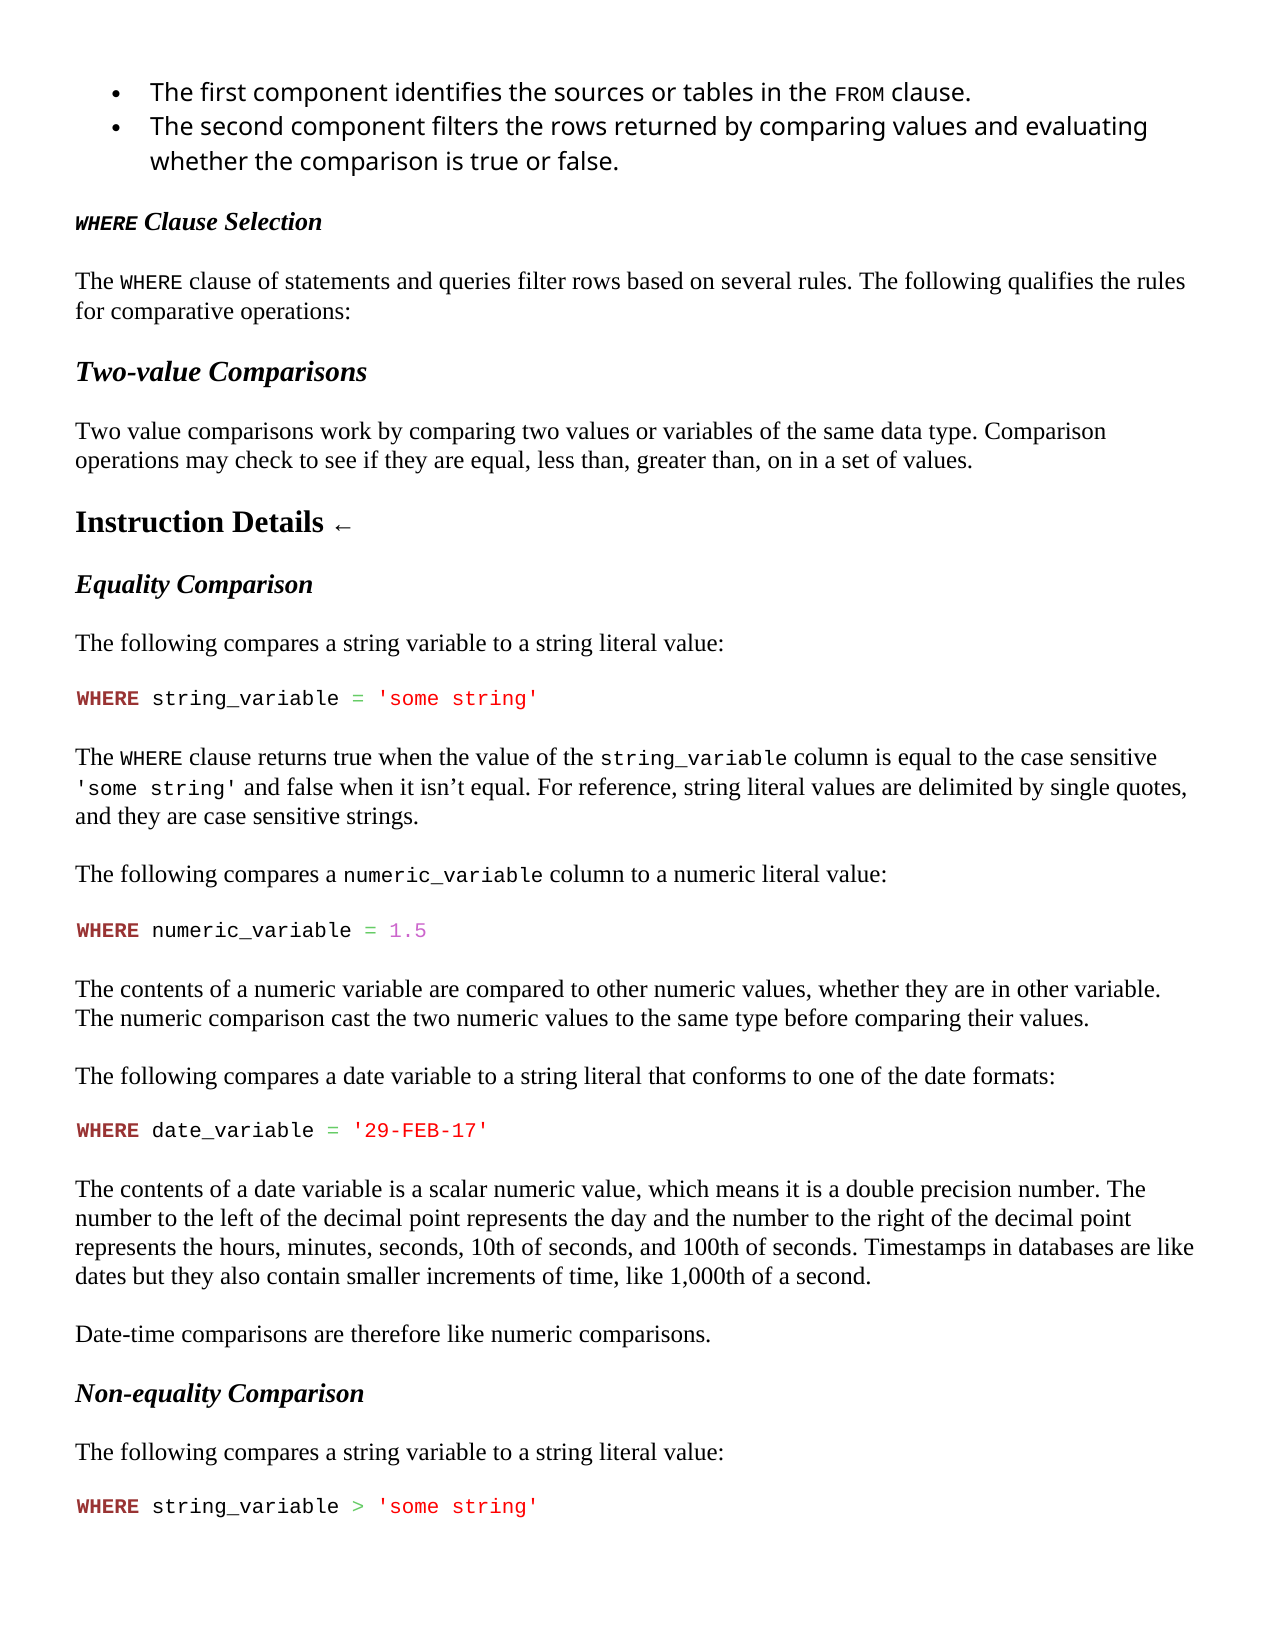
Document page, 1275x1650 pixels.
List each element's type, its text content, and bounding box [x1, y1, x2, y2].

text Date-time comparisons are therefore like numeric comparisons. [75, 1319, 1200, 1347]
text Non-equality Comparison [75, 1377, 1200, 1408]
text The contents of a date variable is a scalar numeric value, which means it is a double precision number. The number to the left of the decimal point represents the day and the number to the right of the decimal point represents the hours, minutes, seconds, 10th of seconds, and 100th of seconds. Timestamps in databases are like dates but they also contain smaller increments of time, like 1,000th of a second. [75, 1174, 1200, 1289]
table_header WHERE date_variable = '29-FEB-17' [75, 1119, 497, 1145]
text The contents of a numeric variable are compared to other numeric values, whether they are in other variable. The numeric comparison cast the two numeric values to the same type before comparing their values. [75, 974, 1200, 1032]
table_header WHERE string_variable = 'some string' [75, 686, 547, 713]
text The following compares a string variable to a string literal value: [75, 628, 1200, 657]
text WHERE Clause Selection [75, 206, 1200, 237]
table_header WHERE numeric_variable = 1.5 [75, 918, 434, 945]
text The WHERE clause returns true when the value of the string_variable column is equal to the case sensitive 'some string' and false when it isn’t equal. For reference, string literal values are delimited by single quotes, and they are case sensitive strings. [75, 742, 1200, 830]
text Two value comparisons work by comparing two values or variables of the same data type. Comparison operations may check to see if they are equal, less than, greater than, on in a set of values. [75, 416, 1200, 474]
text The following compares a string variable to a string literal value: [75, 1437, 1200, 1466]
text The WHERE clause of statements and queries filter rows based on several rules. The following qualifies the rules for comparative operations: [75, 266, 1200, 324]
text The following compares a numeric_variable column to a numeric literal value: [75, 859, 1200, 889]
text Instruction Details ← [75, 503, 1200, 539]
text Equality Comparison [75, 568, 1200, 599]
list The first component identifies the sources or tables in the FROM clause. [112, 75, 1200, 109]
text Two-value Comparisons [75, 354, 1200, 387]
text The following compares a date variable to a string literal that conforms to one of the date formats: [75, 1061, 1200, 1089]
list The second component filters the rows returned by comparing values and evaluating whether the comparison is true or false. [112, 109, 1200, 177]
table_header WHERE string_variable > 'some string' [75, 1495, 547, 1522]
